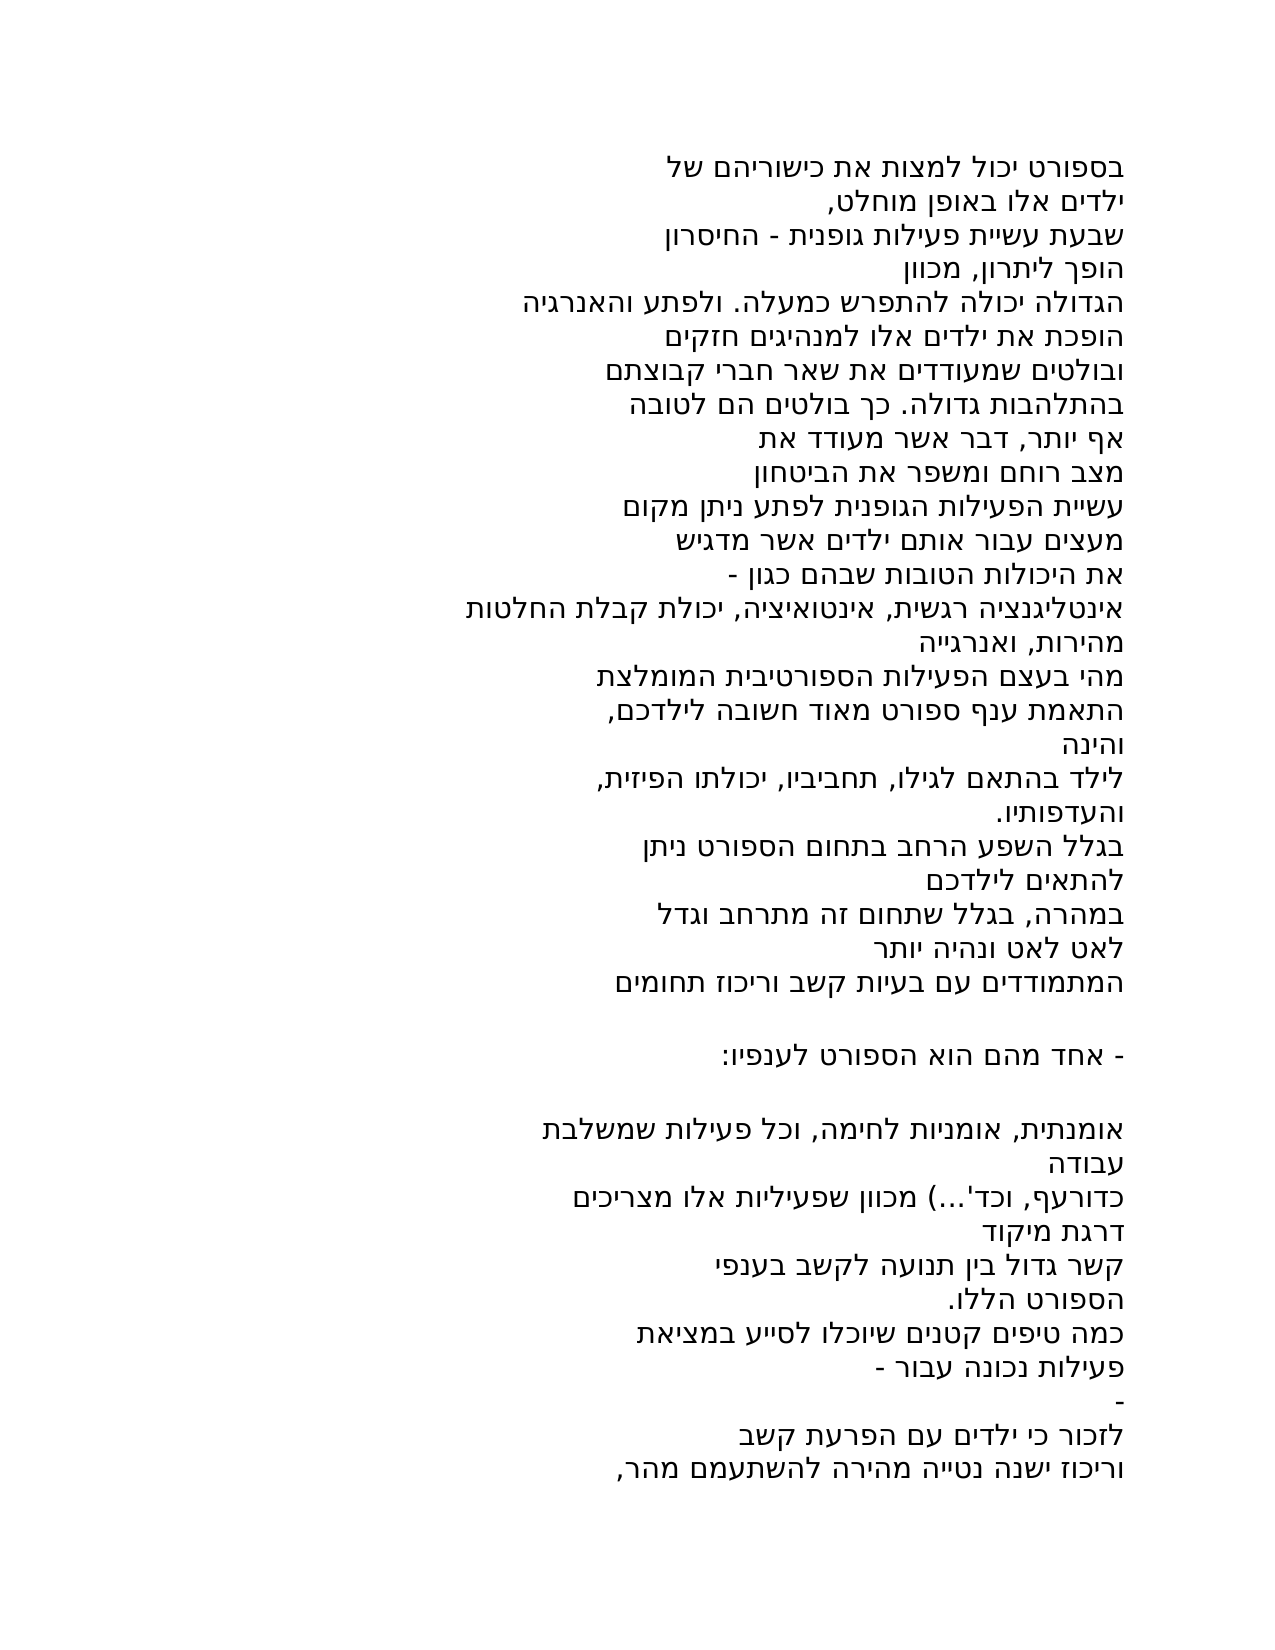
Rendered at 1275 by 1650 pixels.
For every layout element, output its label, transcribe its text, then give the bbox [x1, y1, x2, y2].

text דרגת מיקוד [150, 1214, 1125, 1248]
text אינטליגנציה רגשית, אינטואיציה, יכולת קבלת החלטות [150, 591, 1125, 625]
text - [150, 1384, 1125, 1418]
text אומנתית, אומניות לחימה, וכל פעילות שמשלבת [150, 1112, 1125, 1146]
text ילדים אלו באופן מוחלט, [150, 184, 1125, 218]
text מעצים עבור אותם ילדים אשר מדגיש [150, 523, 1125, 557]
text קשר גדול בין תנועה לקשב בענפי [150, 1248, 1125, 1282]
text והעדפותיו. [150, 795, 1125, 829]
text אף יותר, דבר אשר מעודד את [150, 422, 1125, 456]
text מצב רוחם ומשפר את הביטחון [150, 456, 1125, 489]
text הספורט הללו. [150, 1282, 1125, 1316]
text לילד בהתאם לגילו, תחביביו, יכולתו הפיזית, [150, 761, 1125, 795]
text כמה טיפים קטנים שיוכלו לסייע במציאת [150, 1316, 1125, 1350]
text מהי בעצם הפעילות הספורטיבית המומלצת [150, 659, 1125, 693]
text המתמודדים עם בעיות קשב וריכוז תחומים [150, 965, 1125, 999]
text וריכוז ישנה נטייה מהירה להשתעמם מהר, [150, 1452, 1125, 1486]
text מהירות, ואנרגייה [150, 625, 1125, 659]
text כדורעף, וכד'...) מכוון שפעיליות אלו מצריכים [150, 1180, 1125, 1214]
text עשיית הפעילות הגופנית לפתע ניתן מקום [150, 489, 1125, 523]
text לזכור כי ילדים עם הפרעת קשב [150, 1418, 1125, 1452]
text ובולטים שמעודדים את שאר חברי קבוצתם [150, 354, 1125, 388]
text התאמת ענף ספורט מאוד חשובה לילדכם, [150, 693, 1125, 727]
text עבודה [150, 1146, 1125, 1180]
text בגלל השפע הרחב בתחום הספורט ניתן [150, 829, 1125, 863]
text פעילות נכונה עבור - [150, 1350, 1125, 1384]
text הופכת את ילדים אלו למנהיגים חזקים [150, 320, 1125, 354]
text - אחד מהם הוא הספורט לענפיו: [150, 1039, 1125, 1073]
text להתאים לילדכם [150, 863, 1125, 897]
text הגדולה יכולה להתפרש כמעלה. ולפתע והאנרגיה [150, 286, 1125, 320]
text את היכולות הטובות שבהם כגון - [150, 557, 1125, 591]
text בספורט יכול למצות את כישוריהם של [150, 150, 1125, 184]
text לאט לאט ונהיה יותר [150, 931, 1125, 965]
text במהרה, בגלל שתחום זה מתרחב וגדל [150, 897, 1125, 931]
text בהתלהבות גדולה. כך בולטים הם לטובה [150, 388, 1125, 422]
text שבעת עשיית פעילות גופנית - החיסרון [150, 218, 1125, 252]
text הופך ליתרון, מכוון [150, 252, 1125, 286]
text והינה [150, 727, 1125, 761]
